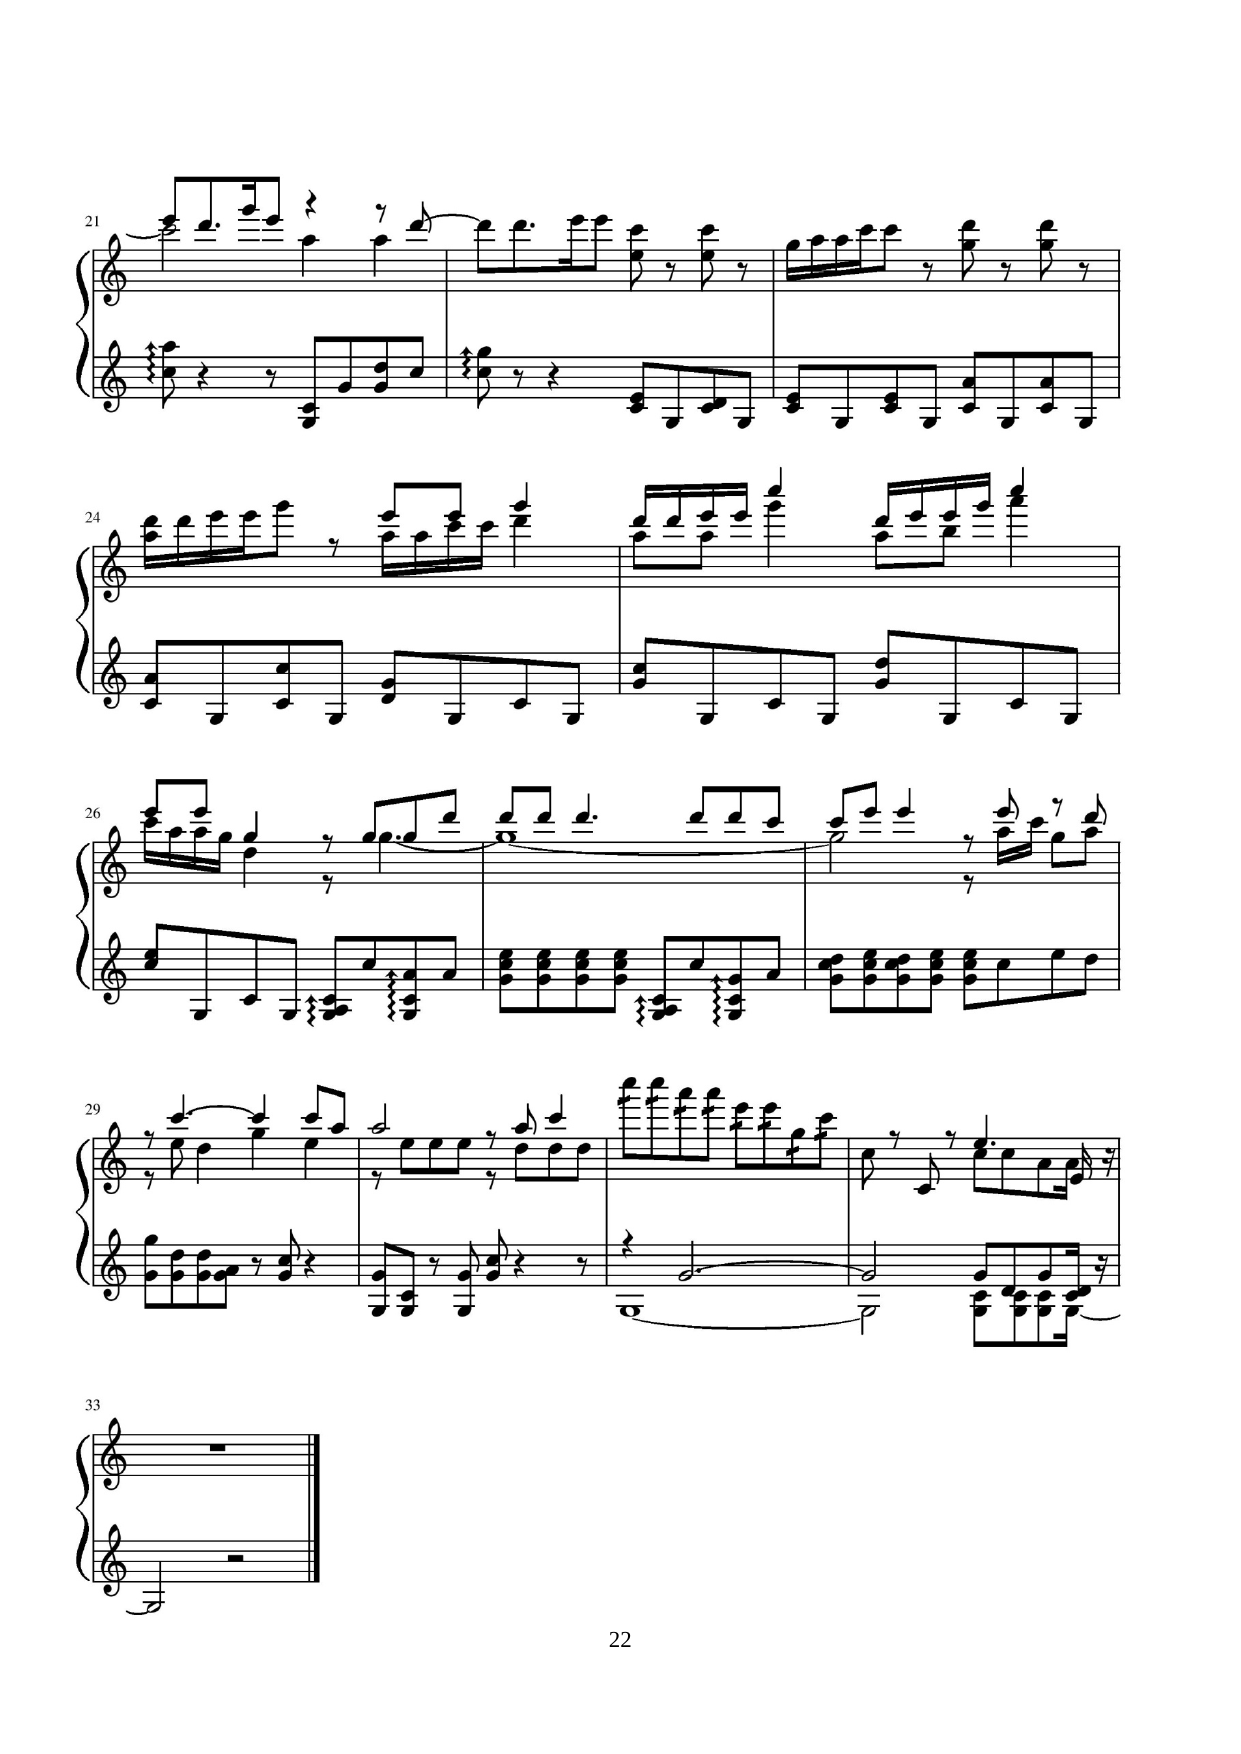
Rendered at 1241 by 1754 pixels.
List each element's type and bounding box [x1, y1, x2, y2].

picture [102, 165, 1133, 1197]
